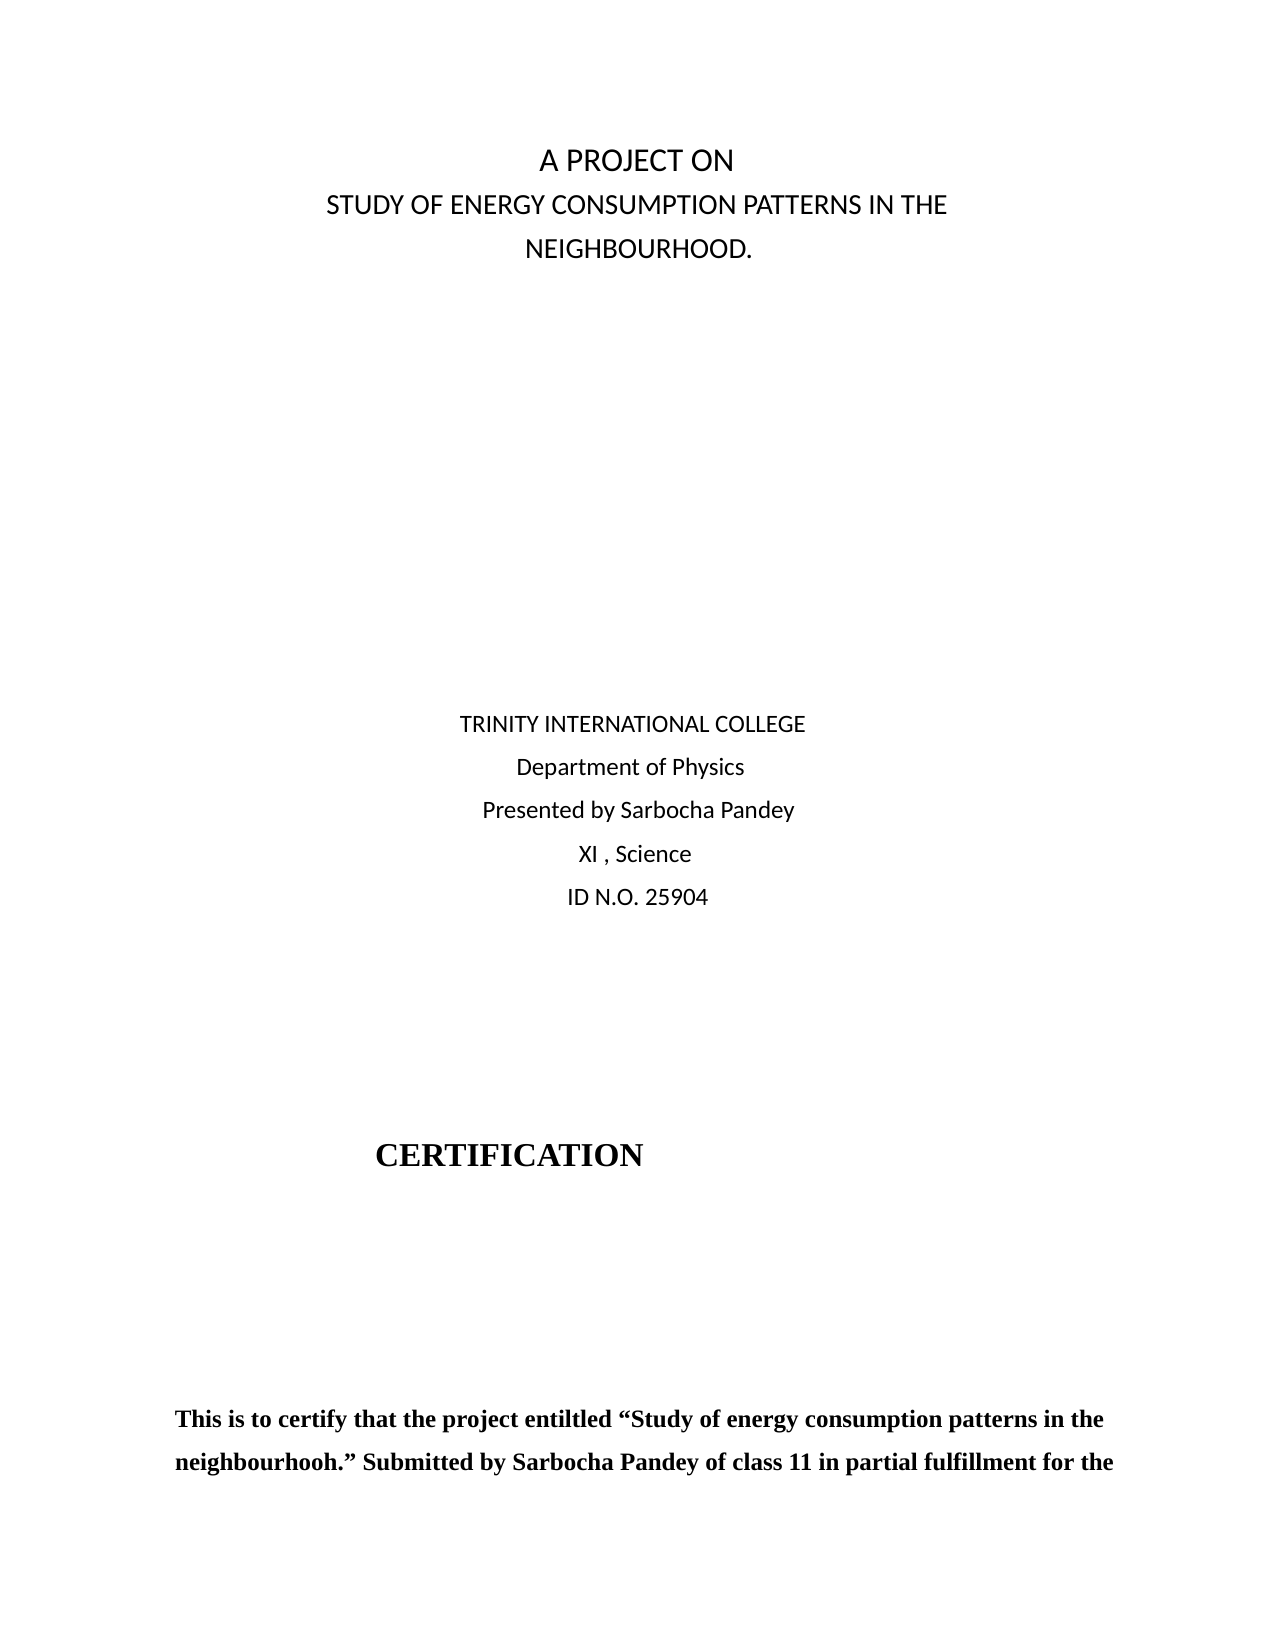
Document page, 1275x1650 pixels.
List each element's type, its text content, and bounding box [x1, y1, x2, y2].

text A PROJECT ON [525, 150, 1125, 177]
text STUDY OF ENERGY CONSUMPTION PATTERNS IN THE [300, 193, 1125, 220]
text NEIGHBOURHOOD. [525, 237, 1125, 264]
text ID N.O. 25904 [375, 884, 1125, 911]
text neighbourhooh.” Submitted by Sarbocha Pandey of class 11 in partial fulfillment for the [150, 1449, 1125, 1476]
text Department of Physics [375, 754, 1125, 781]
text CERTIFICATION [150, 1145, 1125, 1172]
text XI , Science [375, 841, 1125, 868]
text TRINITY INTERNATIONAL COLLEGE [375, 711, 1125, 737]
text This is to certify that the project entiltled “Study of energy consumption patterns in the [150, 1406, 1125, 1432]
text Presented by Sarbocha Pandey [375, 797, 1125, 824]
